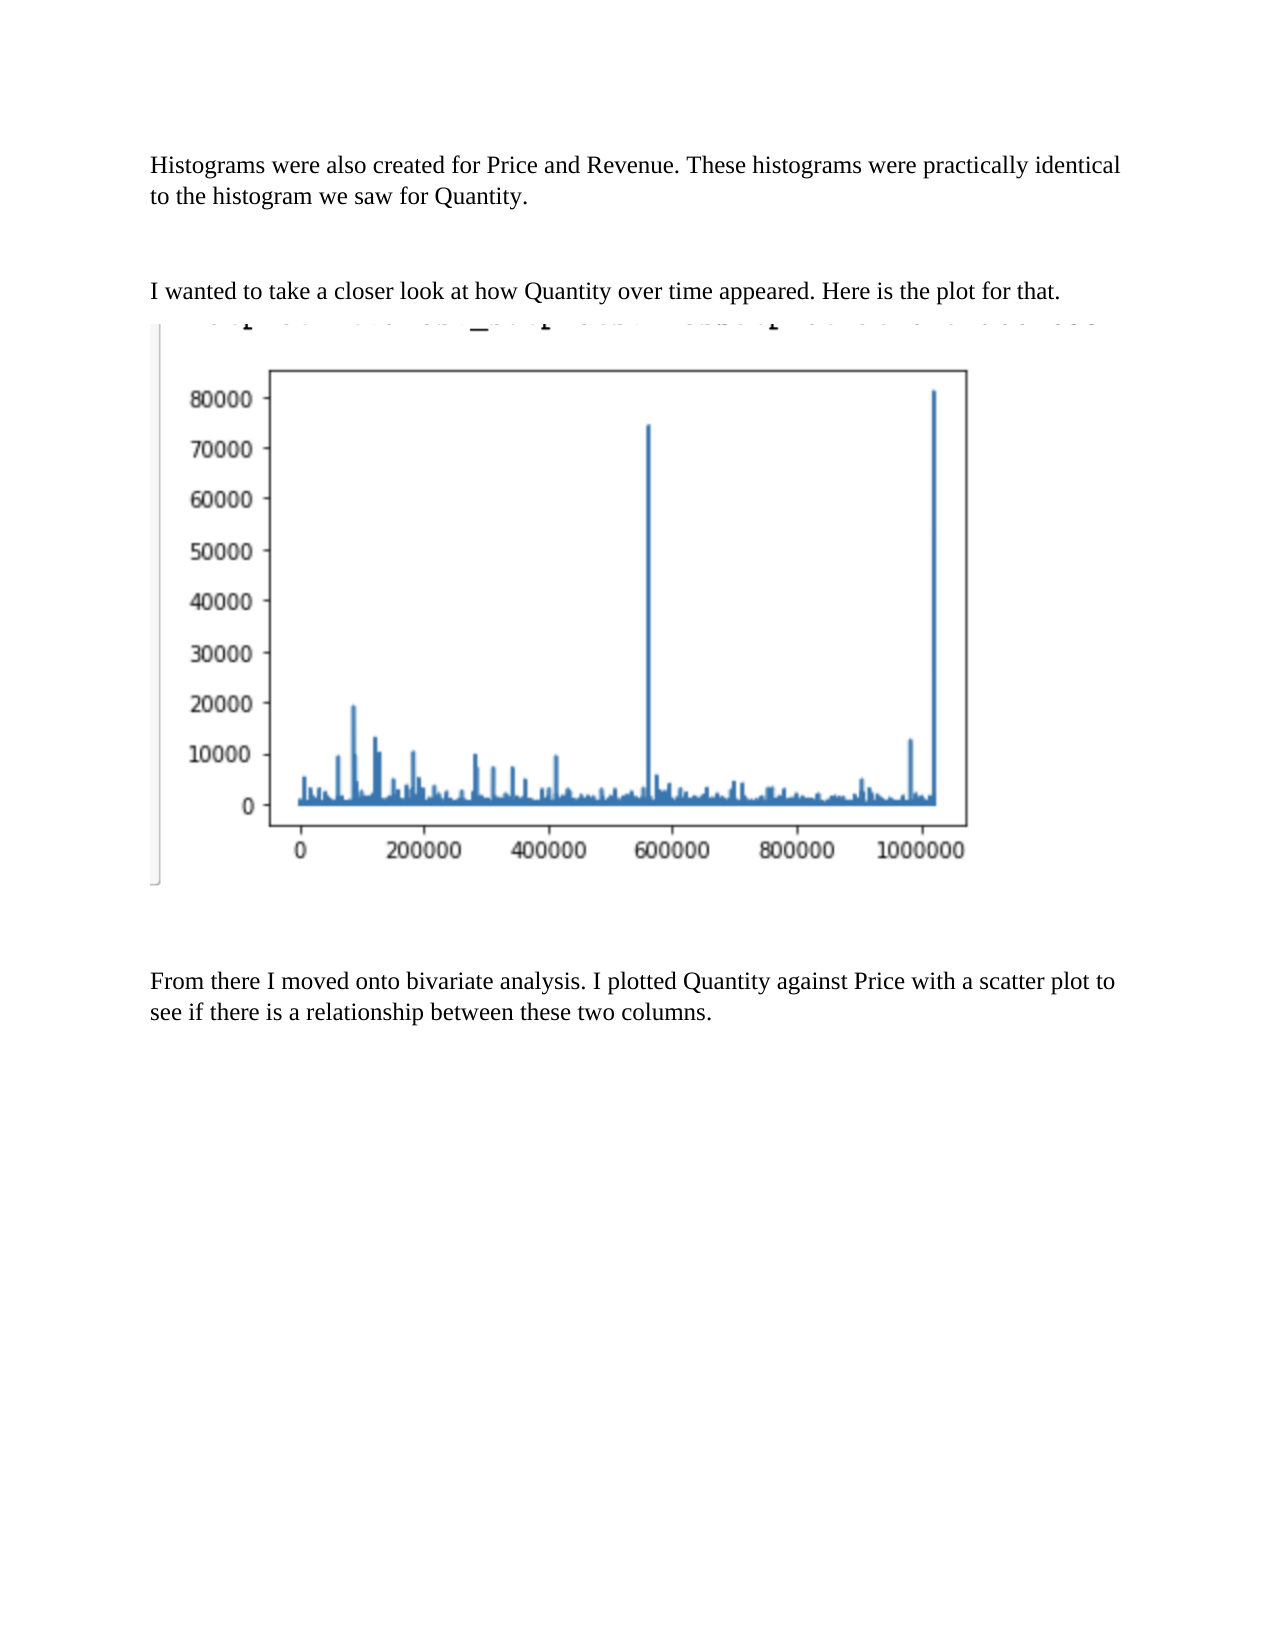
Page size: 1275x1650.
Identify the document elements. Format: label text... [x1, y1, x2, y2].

text I wanted to take a closer look at how Quantity over time appeared. Here is the plot for that. [150, 276, 1125, 305]
text From there I moved onto bivariate analysis. I plotted Quantity against Price with a scatter plot to see if there is a relationship between these two columns. [150, 966, 1125, 1026]
picture [150, 324, 1100, 900]
text Histograms were also created for Price and Revenue. These histograms were practically identical to the histogram we saw for Quantity. [150, 150, 1125, 210]
